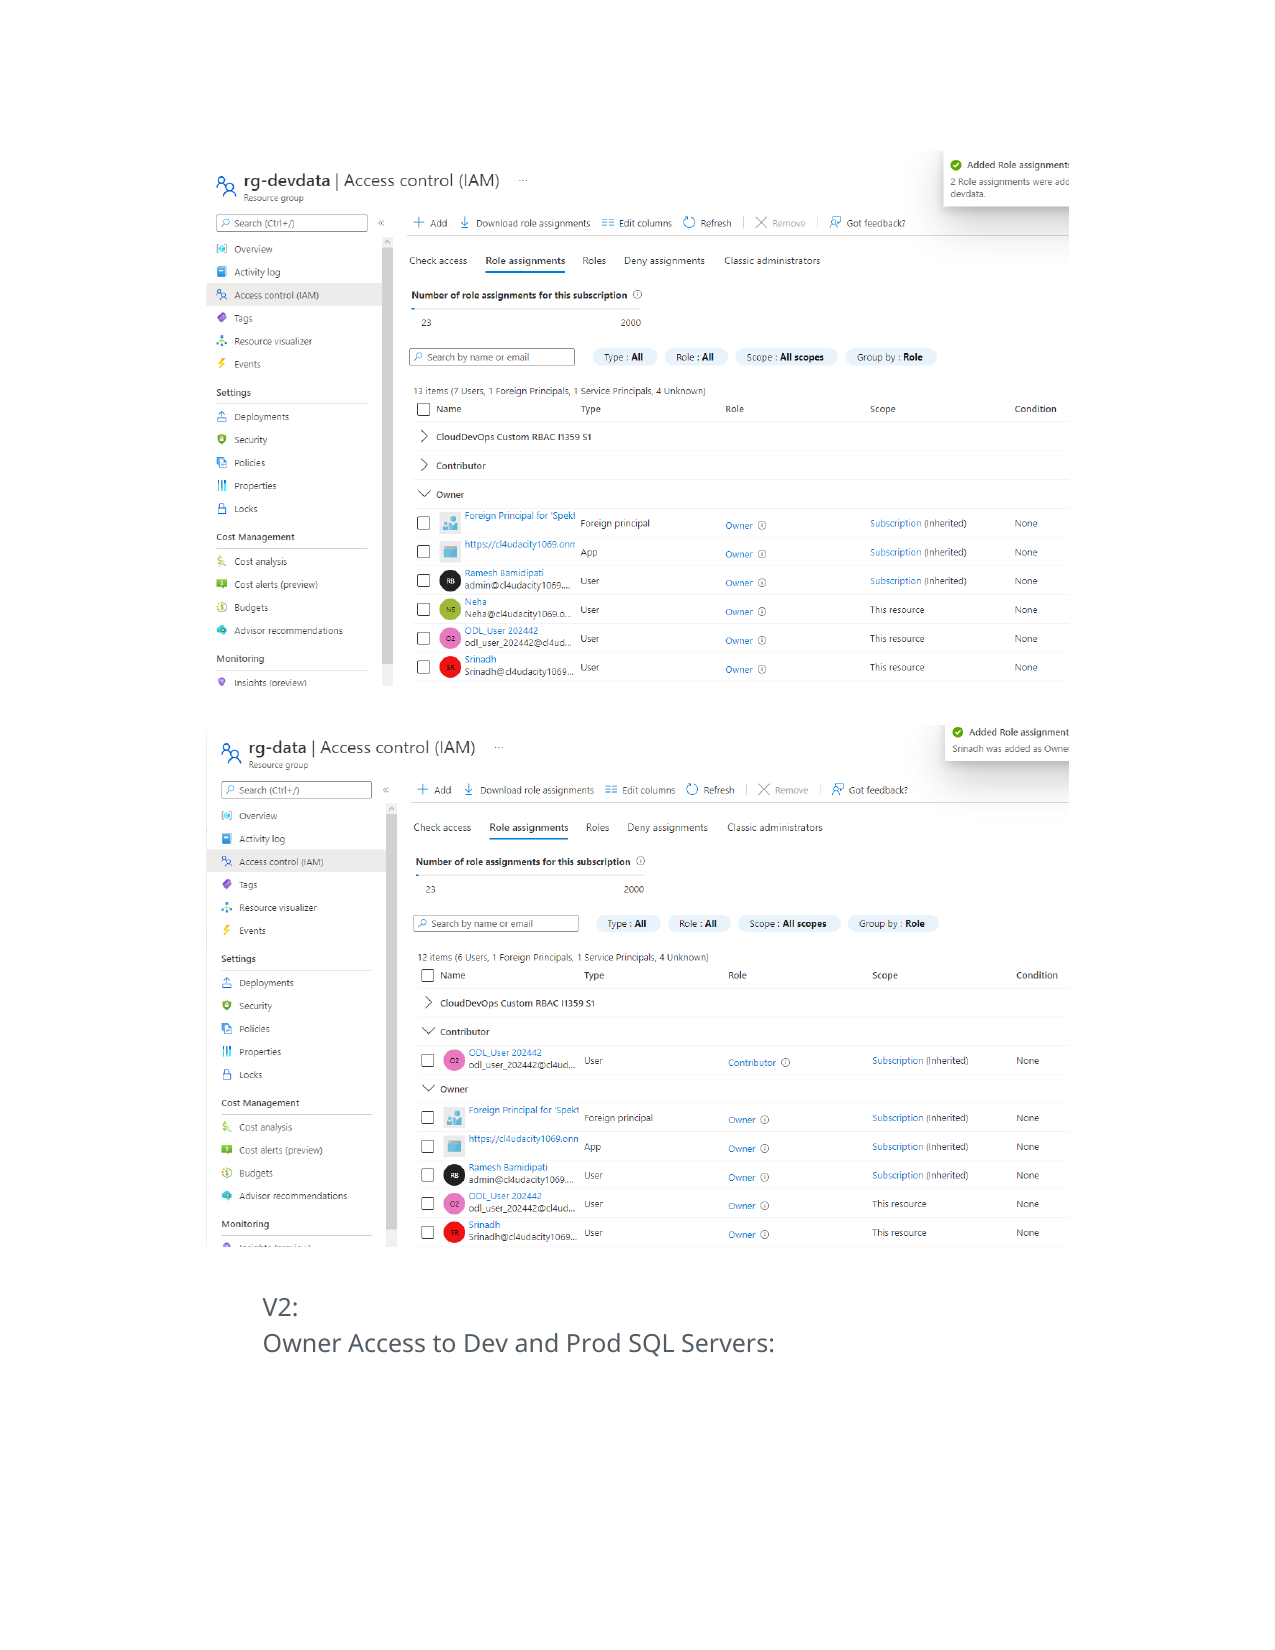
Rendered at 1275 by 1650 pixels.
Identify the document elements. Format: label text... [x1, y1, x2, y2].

text V2: [262, 1289, 1125, 1323]
picture [206, 150, 1069, 686]
picture [206, 725, 1069, 1247]
text Owner Access to Dev and Prod SQL Servers: [262, 1326, 1125, 1360]
